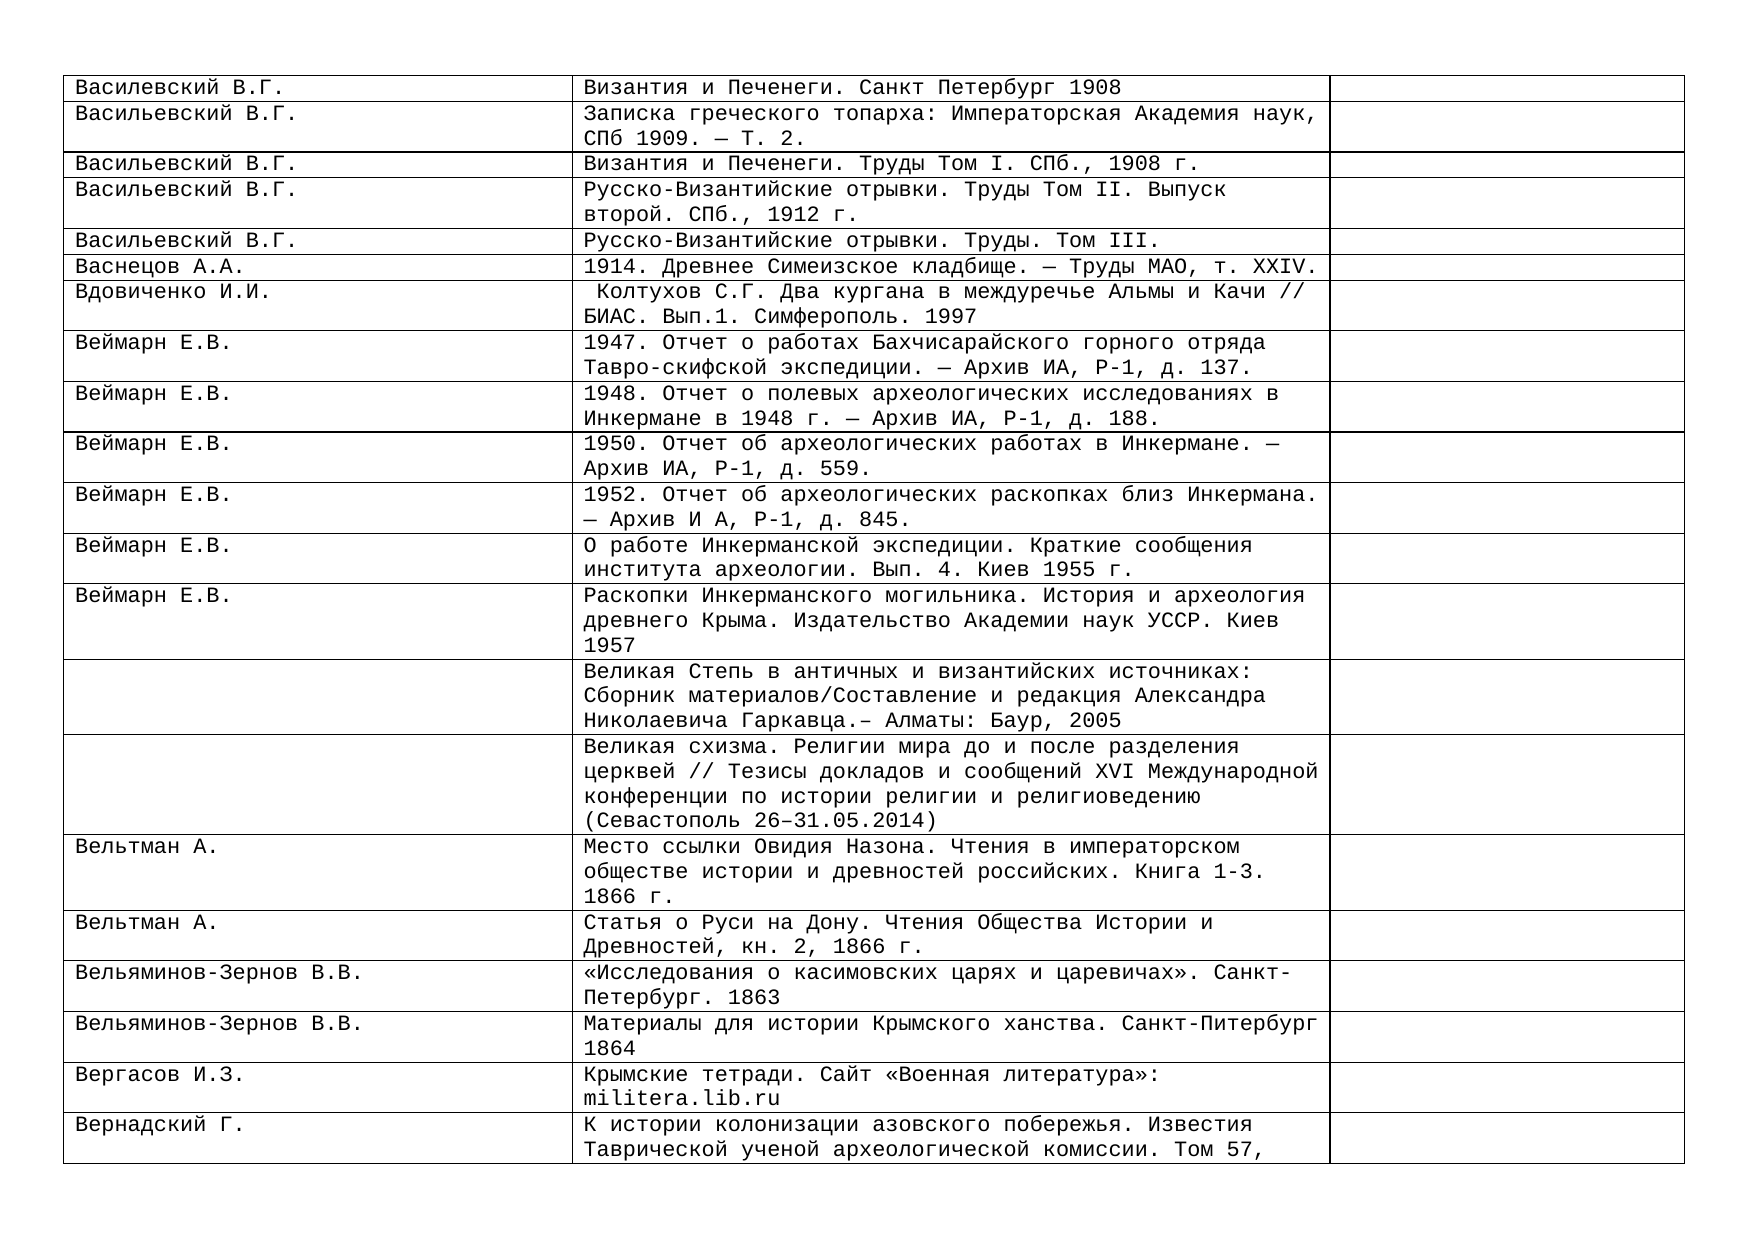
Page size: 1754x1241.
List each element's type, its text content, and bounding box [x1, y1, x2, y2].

table_cell [1331, 735, 1684, 834]
table_cell О работе Инкерманской экспедиции. Краткие сообщения института археологии. Вып. 4. Киев 1955 г. [573, 534, 1329, 583]
table_cell Крымские тетради. Сайт «Военная литература»: militera.lib.ru [573, 1063, 1329, 1112]
table_cell [1331, 911, 1684, 960]
table_cell Васнецов А.А. [64, 255, 572, 279]
table_cell [1331, 102, 1684, 151]
table_cell Колтухов С.Г. Два кургана в междуречье Альмы и Качи // БИАС. Вып.1. Симферополь. 1997 [573, 281, 1329, 330]
table_cell [1331, 433, 1684, 482]
table_cell [1331, 229, 1684, 254]
table_cell [1331, 153, 1684, 177]
table_cell Василевский В.Г. [64, 76, 572, 101]
table_cell [1331, 660, 1684, 734]
table_cell [1331, 1012, 1684, 1062]
table_cell Русско-Византийские отрывки. Труды. Том III. [573, 229, 1329, 254]
table_cell Веймарн Е.В. [64, 483, 572, 533]
table_cell Веймарн Е.В. [64, 584, 572, 659]
table_cell Великая схизма. Религии мира до и после разделения церквей // Тезисы докладов и сообщений ХVI Международной конференции по истории религии и религиоведению (Севастополь 26–31.05.2014) [573, 735, 1329, 834]
table_cell Византия и Печенеги. Труды Том I. СПб., 1908 г. [573, 153, 1329, 177]
table_cell Веймарн Е.В. [64, 433, 572, 482]
table_cell Русско-Византийские отрывки. Труды Том II. Выпуск второй. СПб., 1912 г. [573, 178, 1329, 228]
table_cell Вельтман А. [64, 835, 572, 910]
table_cell [64, 735, 572, 834]
table_cell Статья о Руси на Дону. Чтения Общества Истории и Древностей, кн. 2, 1866 г. [573, 911, 1329, 960]
table_cell 1952. Отчет об археологических раскопках близ Инкермана. — Архив И А, Р-1, д. 845. [573, 483, 1329, 533]
table_cell Васильевский В.Г. [64, 178, 572, 228]
table_cell Вельяминов-Зернов В.В. [64, 961, 572, 1011]
table_cell [1331, 1063, 1684, 1112]
table_cell Раскопки Инкерманского могильника. История и археология древнего Крыма. Издательство Академии наук УССР. Киев 1957 [573, 584, 1329, 659]
table_cell Васильевский В.Г. [64, 153, 572, 177]
table_cell Византия и Печенеги. Санкт Петербург 1908 [573, 76, 1329, 101]
table_cell Записка греческого топарха: Императорская Академия наук, СПб 1909. — Т. 2. [573, 102, 1329, 151]
table_cell Материалы для истории Крымского ханства. Санкт-Питербург 1864 [573, 1012, 1329, 1062]
table_cell [1331, 281, 1684, 330]
table_cell [1331, 835, 1684, 910]
table_cell [1331, 255, 1684, 279]
table_cell Васильевский В.Г. [64, 229, 572, 254]
table_cell Вернадский Г. [64, 1113, 572, 1163]
table_cell [64, 660, 572, 734]
table_cell Вельяминов-Зернов В.В. [64, 1012, 572, 1062]
table_cell 1948. Отчет о полевых археологических исследованиях в Инкермане в 1948 г. — Архив ИА, Р-1, д. 188. [573, 382, 1329, 431]
table_cell Вдовиченко И.И. [64, 281, 572, 330]
table_cell Веймарн Е.В. [64, 331, 572, 381]
table_cell [1331, 331, 1684, 381]
table_cell [1331, 534, 1684, 583]
table_cell [1331, 483, 1684, 533]
table_cell [1331, 1113, 1684, 1163]
table_cell [1331, 76, 1684, 101]
table_cell 1914. Древнее Симеизское кладбище. — Труды МАО, т. XXIV. [573, 255, 1329, 279]
table_cell Великая Степь в античных и византийских источниках: Сборник материалов/Составление и редакция Александра Николаевича Гаркавца.– Алматы: Баур, 2005 [573, 660, 1329, 734]
table_cell Веймарн Е.В. [64, 534, 572, 583]
table_cell [1331, 382, 1684, 431]
table_cell Вельтман А. [64, 911, 572, 960]
table_cell [1331, 178, 1684, 228]
table_cell 1950. Отчет об археологических работах в Инкермане. — Архив ИА, Р-1, д. 559. [573, 433, 1329, 482]
table_cell [1331, 961, 1684, 1011]
table_cell [1331, 584, 1684, 659]
table_cell Место ссылки Овидия Назона. Чтения в императорском обществе истории и древностей российских. Книга 1-3. 1866 г. [573, 835, 1329, 910]
table_cell Васильевский В.Г. [64, 102, 572, 151]
table_cell Вергасов И.З. [64, 1063, 572, 1112]
table_cell 1947. Отчет о работах Бахчисарайского горного отряда Тавро-скифской экспедиции. — Архив ИА, Р-1, д. 137. [573, 331, 1329, 381]
table_cell Веймарн Е.В. [64, 382, 572, 431]
table_cell «Исследования о касимовских царях и царевичах». Санкт-Петербург. 1863 [573, 961, 1329, 1011]
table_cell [573, 1113, 1329, 1163]
